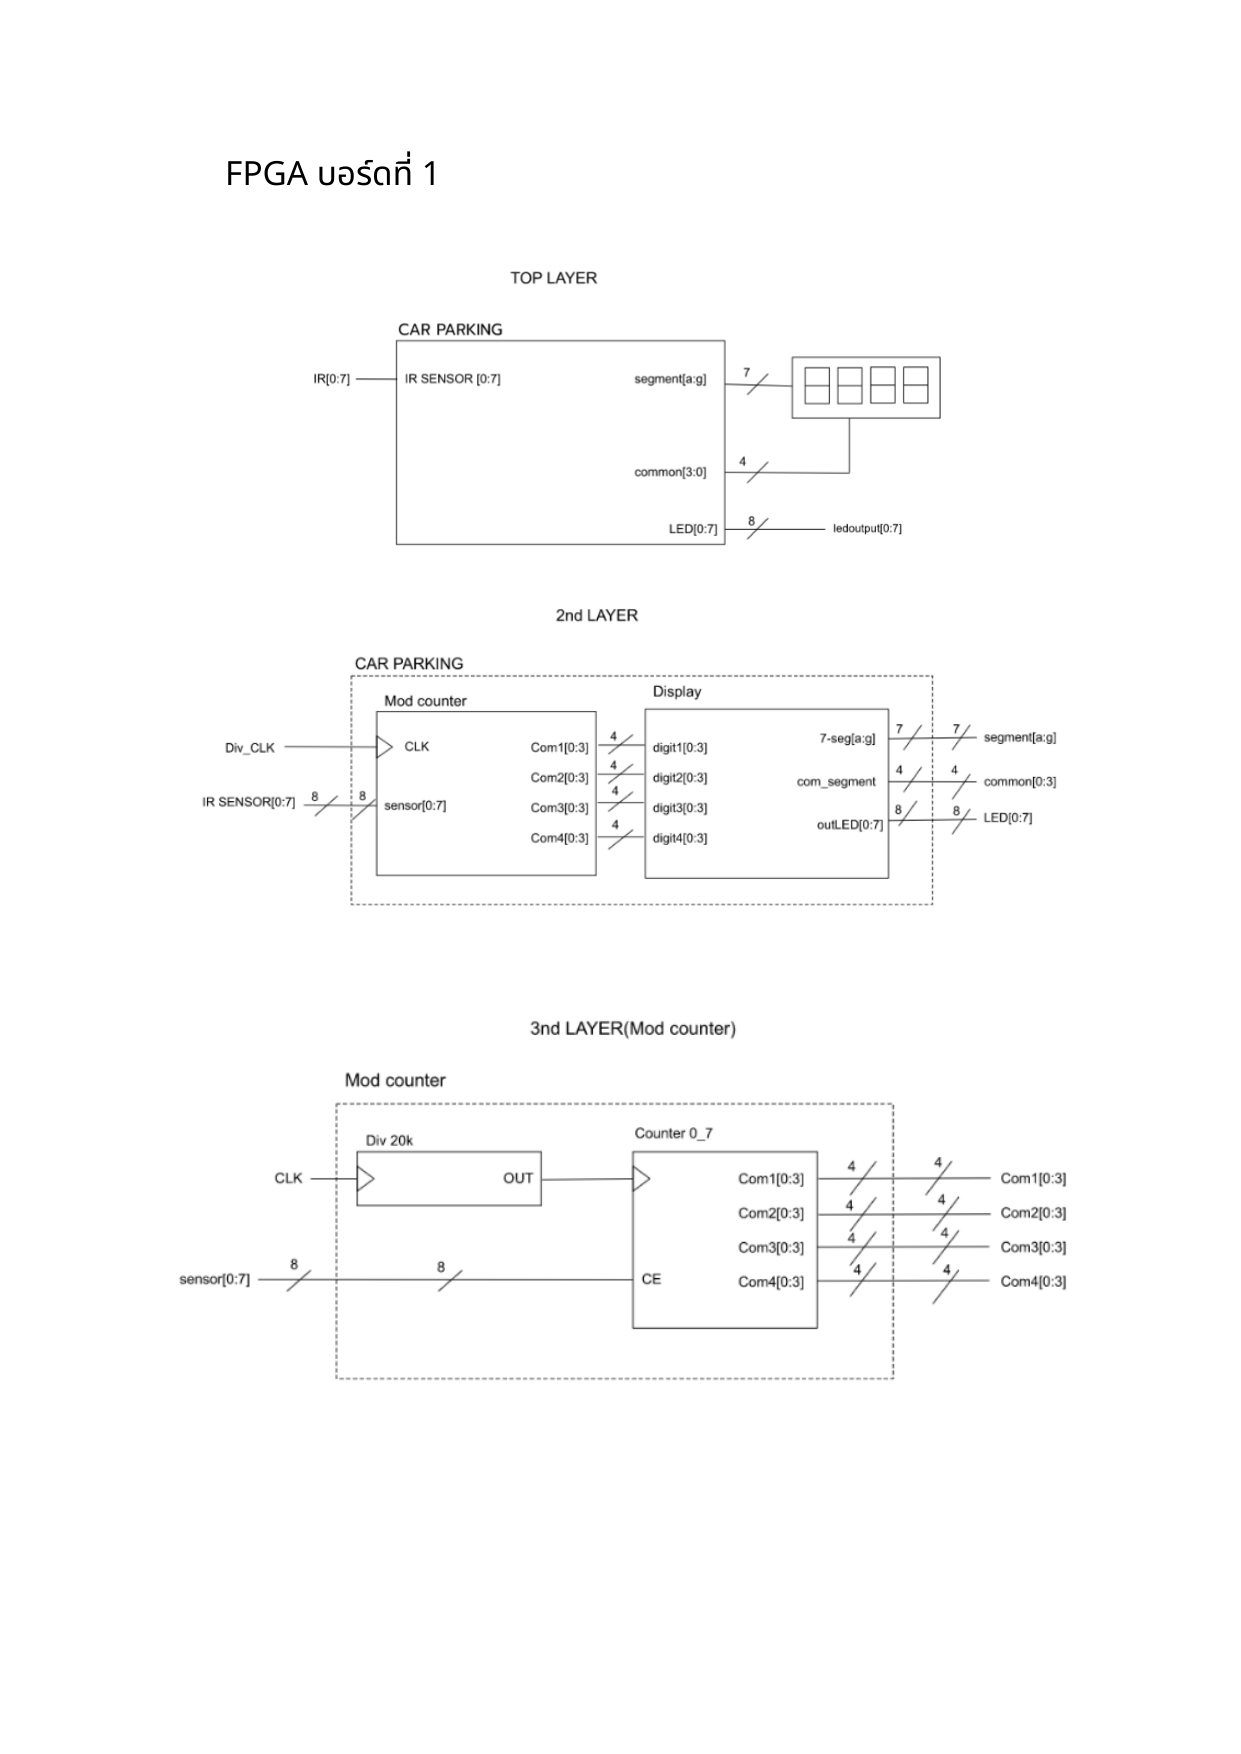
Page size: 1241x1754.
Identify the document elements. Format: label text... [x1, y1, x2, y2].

text FPGA บอร์ดที่ 1 [150, 150, 1090, 201]
picture [291, 225, 950, 562]
picture [150, 586, 1091, 935]
picture [150, 959, 1091, 1394]
